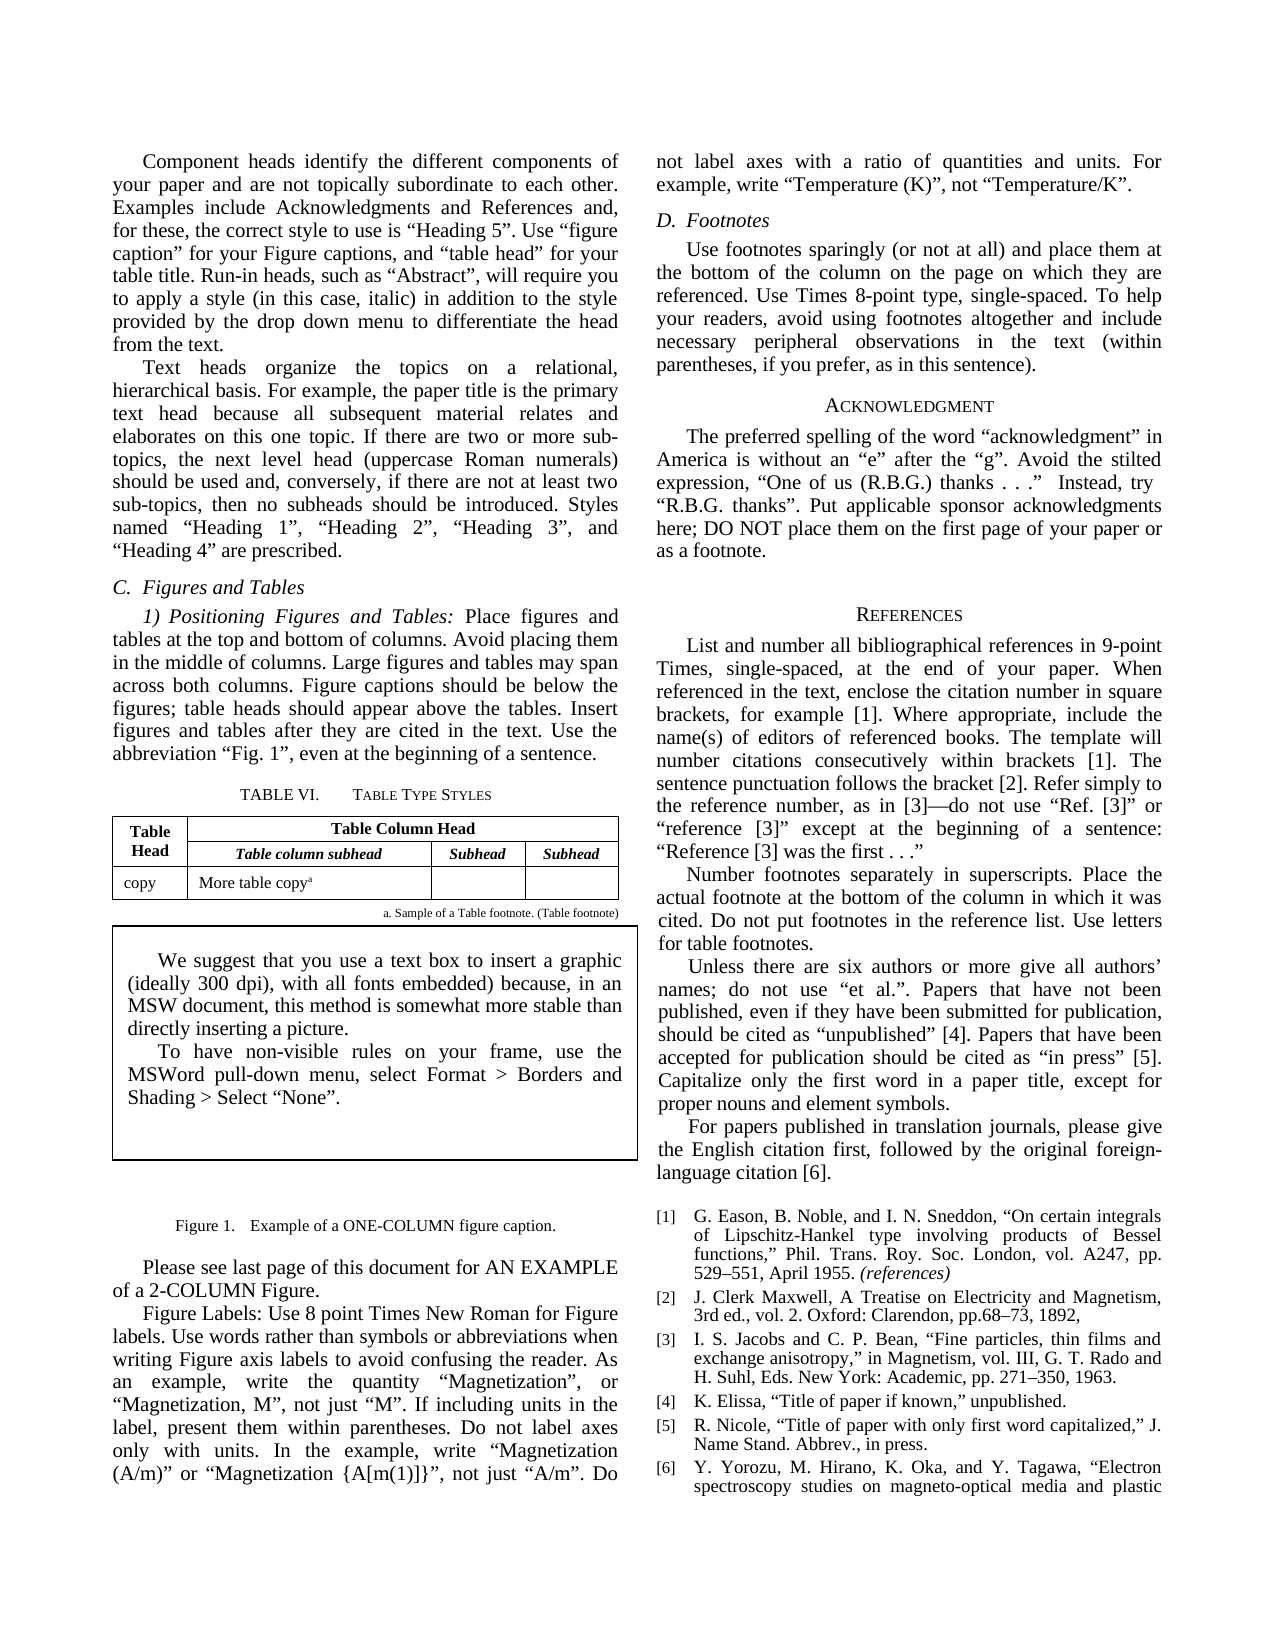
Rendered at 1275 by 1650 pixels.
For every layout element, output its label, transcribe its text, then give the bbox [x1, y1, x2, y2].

text G. Eason, B. Noble, and I. N. Sneddon, “On certain integrals of Lipschitz-Hankel type involving products of Bessel functions,” Phil. Trans. Roy. Soc. London, vol. A247, pp. 529–551, April 1955. (references) [656, 1208, 1162, 1283]
text J. Clerk Maxwell, A Treatise on Electricity and Magnetism, 3rd ed., vol. 2. Oxford: Clarendon, pp.68–73, 1892, [656, 1288, 1162, 1326]
text Component heads identify the different components of your paper and are not topically subordinate to each other. Examples include Acknowledgments and References and, for these, the correct style to use is “Heading 5”. Use “figure caption” for your Figure captions, and “table head” for your table title. Run-in heads, such as “Abstract”, will require you to apply a style (in this case, italic) in addition to the style provided by the drop down menu to differentiate the head from the text. [112, 150, 619, 356]
subtitle Acknowledgment [656, 393, 1162, 417]
text Text heads organize the topics on a relational, hierarchical basis. For example, the paper title is the primary text head because all subsequent material relates and elaborates on this one topic. If there are two or more sub-topics, the next level head (uppercase Roman numerals) should be used and, conversely, if there are not at least two sub-topics, then no subheads should be introduced. Styles named “Heading 1”, “Heading 2”, “Heading 3”, and “Heading 4” are prescribed. [112, 356, 619, 562]
text List and number all bibliographical references in 9-point Times, single-spaced, at the end of your paper. When referenced in the text, enclose the citation number in square brackets, for example [1]. Where appropriate, include the name(s) of editors of referenced books. The template will number citations consecutively within brackets [1]. The sentence punctuation follows the bracket [2]. Refer simply to the reference number, as in [3]—do not use “Ref. [3]” or “reference [3]” except at the beginning of a sentence: “Reference [3] was the first . . .” [656, 634, 1162, 863]
subtitle Positioning Figures and Tables: Place figures and tables at the top and bottom of columns. Avoid placing them in the middle of columns. Large figures and tables may span across both columns. Figure captions should be below the figures; table heads should appear above the tables. Insert figures and tables after they are cited in the text. Use the abbreviation “Fig. 1”, even at the beginning of a sentence. [112, 605, 619, 765]
table_cell Subhead [432, 842, 525, 866]
text a. Sample of a Table footnote. (Table footnote) [112, 906, 619, 920]
table_header Table Column Head [188, 817, 618, 841]
text K. Elissa, “Title of paper if known,” unpublished. [656, 1392, 1162, 1411]
table_header Table Head [113, 817, 187, 866]
text Unless there are six authors or more give all authors’ names; do not use “et al.”. Papers that have not been published, even if they have been submitted for publication, should be cited as “unpublished” [4]. Papers that have been accepted for publication should be cited as “in press” [5]. Capitalize only the first word in a paper title, except for proper nouns and element symbols. [656, 955, 1162, 1115]
text R. Nicole, “Title of paper with only first word capitalized,” J. Name Stand. Abbrev., in press. [656, 1416, 1162, 1454]
text Example of a ONE-COLUMN figure caption. [112, 1161, 619, 1235]
table_cell copy [113, 867, 187, 899]
subtitle Footnotes [656, 208, 1162, 232]
table_cell [526, 867, 618, 899]
subtitle Figures and Tables [112, 575, 619, 599]
table_cell [432, 867, 525, 899]
text Number footnotes separately in superscripts. Place the actual footnote at the bottom of the column in which it was cited. Do not put footnotes in the reference list. Use letters for table footnotes. [656, 863, 1162, 955]
text Use footnotes sparingly (or not at all) and place them at the bottom of the column on the page on which they are referenced. Use Times 8-point type, single-spaced. To help your readers, avoid using footnotes altogether and include necessary peripheral observations in the text (within parentheses, if you prefer, as in this sentence). [656, 238, 1162, 376]
table_cell Subhead [526, 842, 618, 866]
table_cell Table column subhead [188, 842, 431, 866]
text The preferred spelling of the word “acknowledgment” in America is without an “e” after the “g”. Avoid the stilted expression, “One of us (R.B.G.) thanks . . .” Instead, try “R.B.G. thanks”. Put applicable sponsor acknowledgments here; DO NOT place them on the first page of your paper or as a footnote. [656, 425, 1162, 562]
text Please see last page of this document for AN EXAMPLE of a 2-COLUMN Figure. [112, 1256, 619, 1302]
table_cell More table copya [188, 867, 431, 899]
text Figure Labels: Use 8 point Times New Roman for Figure labels. Use words rather than symbols or abbreviations when writing Figure axis labels to avoid confusing the reader. As an example, write the quantity “Magnetization”, or “Magnetization, M”, not just “M”. If including units in the label, present them within parentheses. Do not label axes only with units. In the example, write “Magnetization (A/m)” or “Magnetization {A[m(1)]}”, not just “A/m”. Do not label axes with a ratio of quantities and units. For example, write “Temperature (K)”, not “Temperature/K”. [112, 1302, 619, 1485]
text Table Type Styles [112, 786, 619, 803]
subtitle References [656, 602, 1162, 626]
text For papers published in translation journals, please give the English citation first, followed by the original foreign-language citation [6]. [656, 1115, 1162, 1184]
